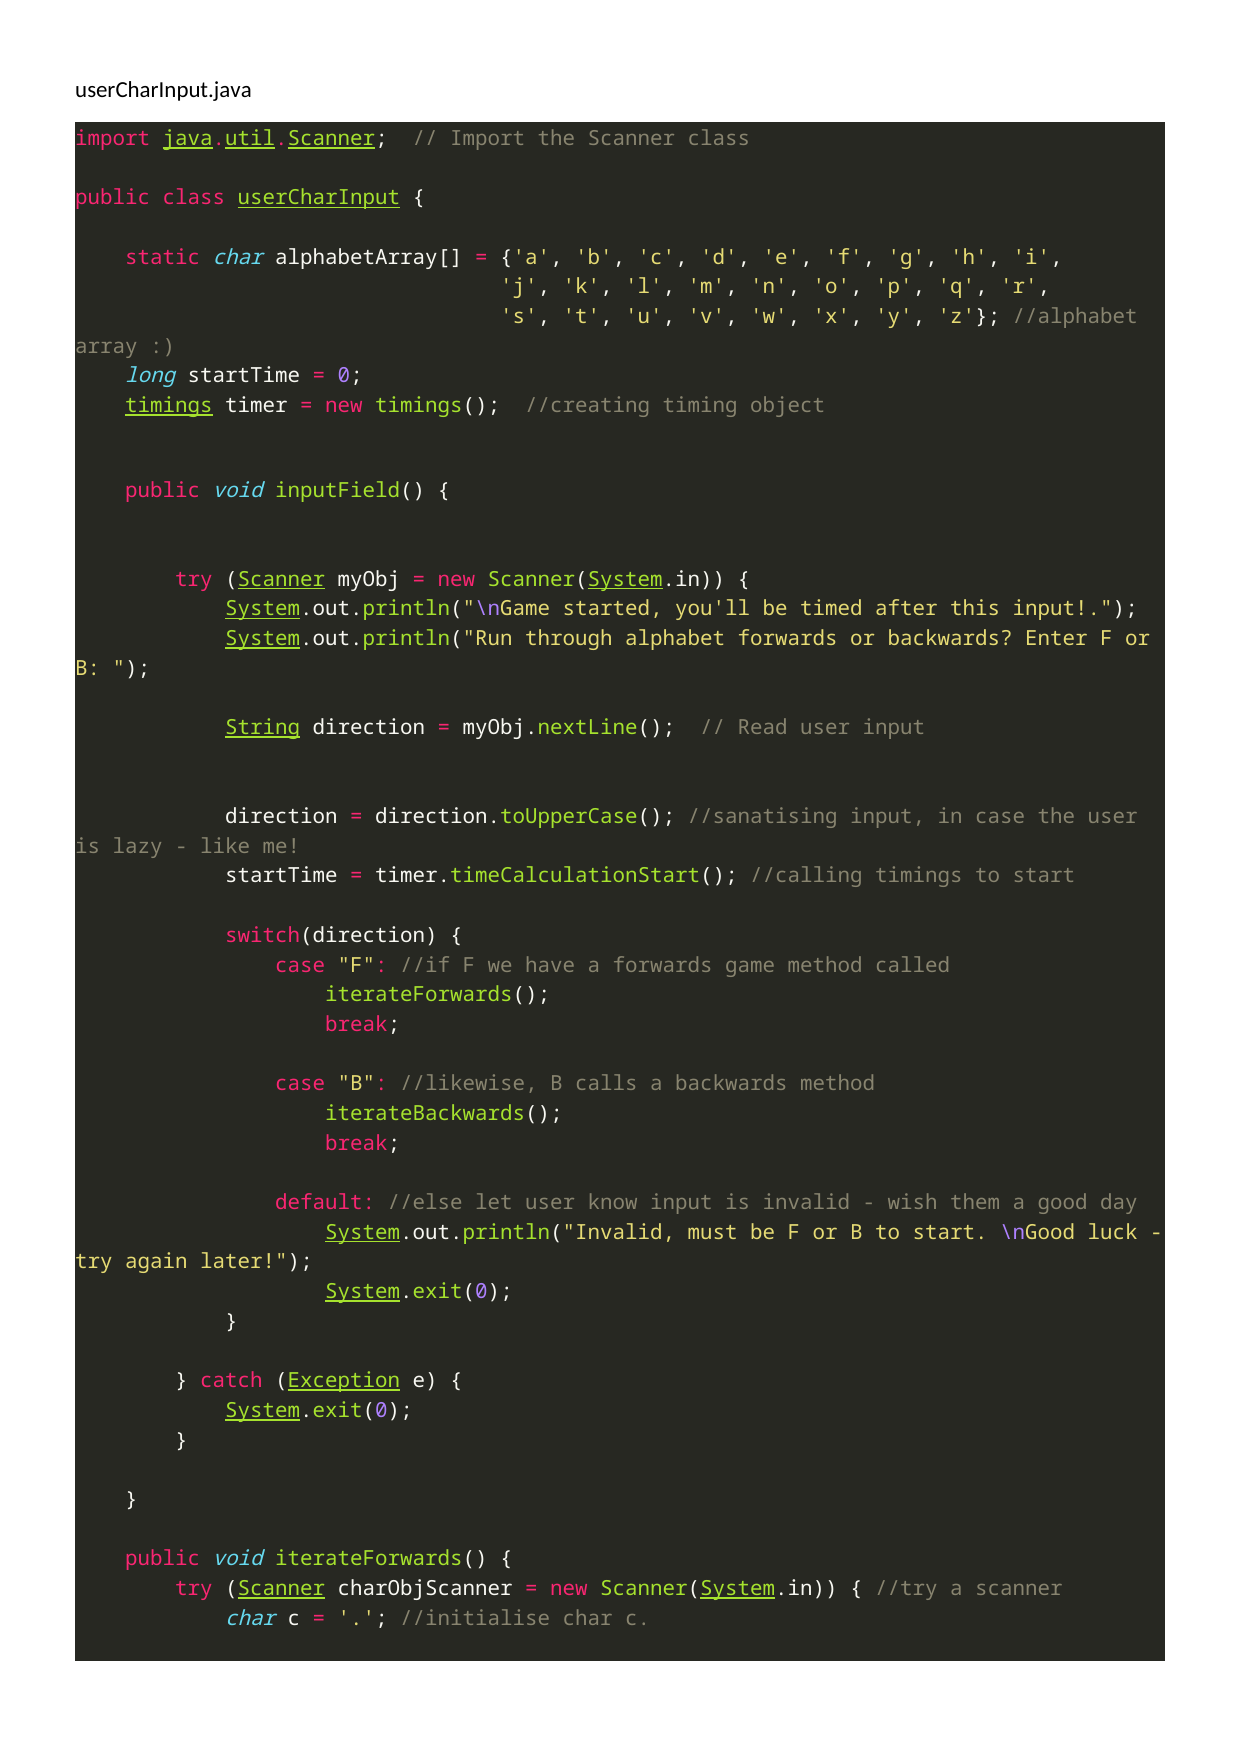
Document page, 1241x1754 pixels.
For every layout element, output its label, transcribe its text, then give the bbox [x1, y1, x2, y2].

text } [75, 1423, 1165, 1453]
text } [75, 1483, 1165, 1512]
text System.out.println("\nGame started, you'll be timed after this input!."); [75, 592, 1165, 622]
text System.exit(0); [75, 1394, 1165, 1423]
text try (Scanner myObj = new Scanner(System.in)) { [75, 562, 1165, 592]
text default: //else let user know input is invalid - wish them a good day [75, 1186, 1165, 1216]
text direction = direction.toUpperCase(); //sanatising input, in case the user is lazy - like me! [75, 800, 1165, 859]
text public class userCharInput { [75, 181, 1165, 211]
text startTime = timer.timeCalculationStart(); //calling timings to start [75, 859, 1165, 889]
text case "B": //likewise, B calls a backwards method [75, 1067, 1165, 1097]
text } [75, 1305, 1165, 1334]
text iterateBackwards(); [75, 1097, 1165, 1127]
text 'j', 'k', 'l', 'm', 'n', 'o', 'p', 'q', 'r', [75, 270, 1165, 300]
text switch(direction) { [75, 919, 1165, 948]
text break; [75, 1127, 1165, 1156]
text System.out.println("Invalid, must be F or B to start. \nGood luck - try again later!"); [75, 1216, 1165, 1275]
text iterateForwards(); [75, 978, 1165, 1008]
text userCharInput.java [75, 75, 1165, 103]
text long startTime = 0; [75, 359, 1165, 389]
text public void iterateForwards() { [75, 1542, 1165, 1572]
text 's', 't', 'u', 'v', 'w', 'x', 'y', 'z'}; //alphabet array :) [75, 300, 1165, 359]
text static char alphabetArray[] = {'a', 'b', 'c', 'd', 'e', 'f', 'g', 'h', 'i', [75, 241, 1165, 270]
text public void inputField() { [75, 473, 1165, 503]
text case "F": //if F we have a forwards game method called [75, 948, 1165, 978]
text char c = '.'; //initialise char c. [75, 1602, 1165, 1631]
text try (Scanner charObjScanner = new Scanner(System.in)) { //try a scanner [75, 1572, 1165, 1602]
text System.exit(0); [75, 1275, 1165, 1305]
text break; [75, 1008, 1165, 1037]
text System.out.println("Run through alphabet forwards or backwards? Enter F or B: "); [75, 622, 1165, 681]
text } catch (Exception e) { [75, 1364, 1165, 1394]
text timings timer = new timings(); //creating timing object [75, 389, 1165, 419]
text import java.util.Scanner; // Import the Scanner class [75, 122, 1165, 152]
text String direction = myObj.nextLine(); // Read user input [75, 711, 1165, 741]
